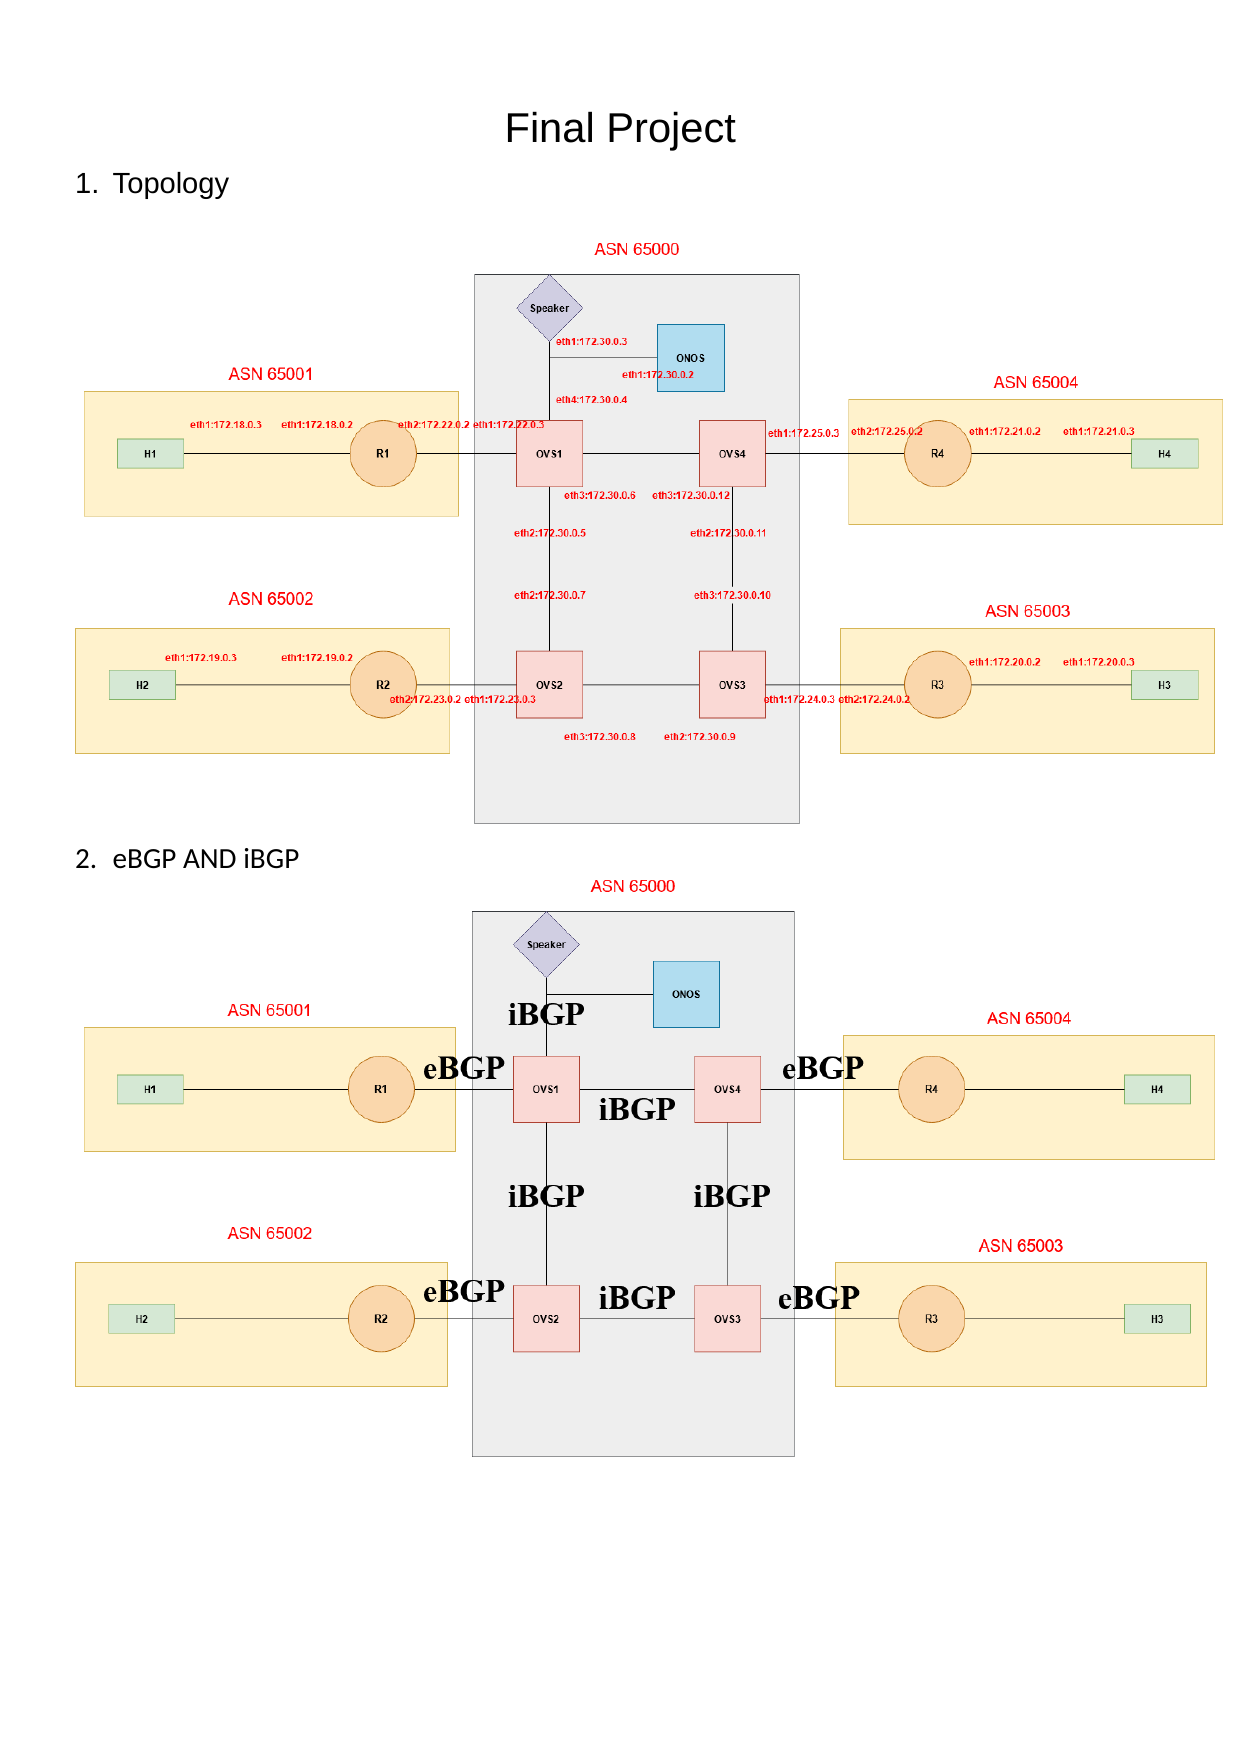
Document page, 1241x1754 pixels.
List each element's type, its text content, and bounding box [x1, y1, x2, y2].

text Final Project [75, 89, 1165, 164]
picture [75, 876, 1215, 1457]
list eBGP AND iBGP [75, 839, 1165, 876]
list Topology [75, 164, 1165, 202]
picture [75, 239, 1223, 824]
